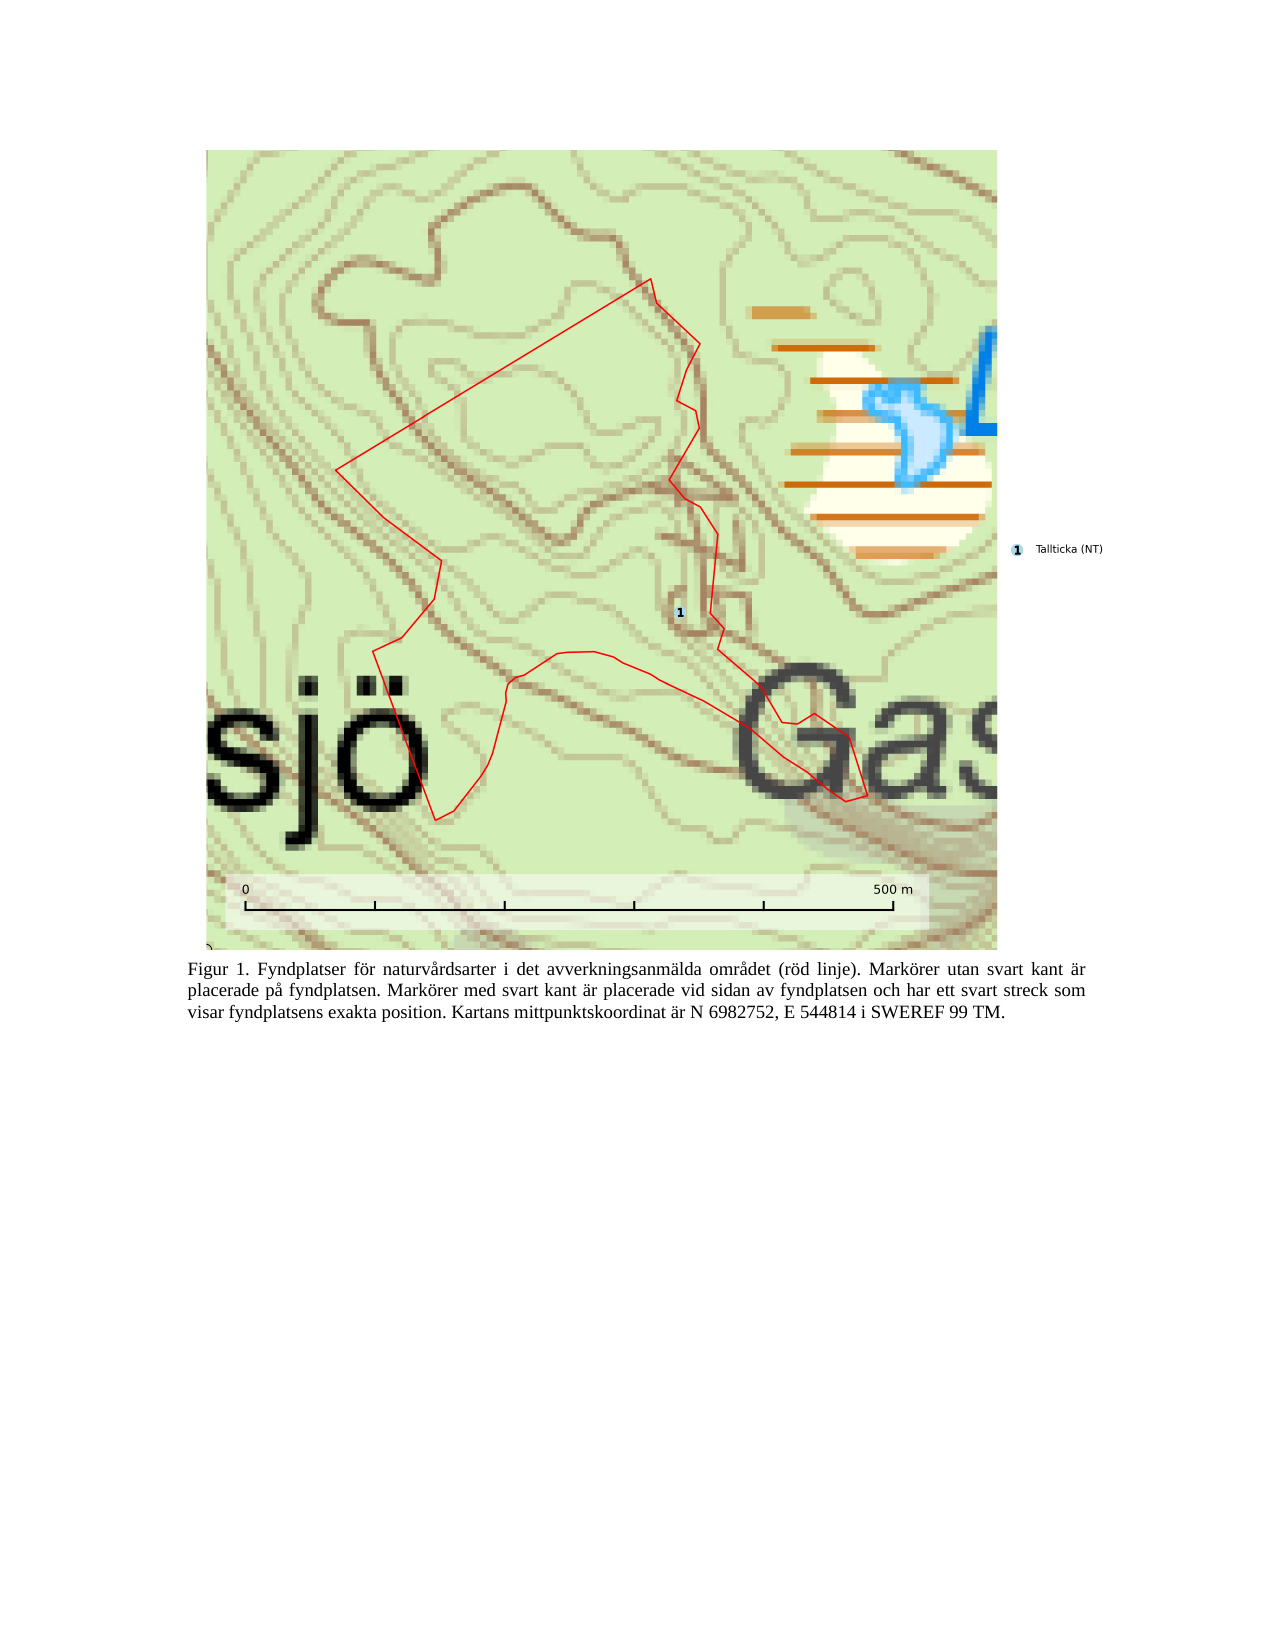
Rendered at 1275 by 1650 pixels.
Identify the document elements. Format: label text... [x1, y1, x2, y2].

picture [206, 150, 1107, 950]
text Figur 1. Fyndplatser för naturvårdsarter i det avverkningsanmälda området (röd linje). Markörer utan svart kant är placerade på fyndplatsen. Markörer med svart kant är placerade vid sidan av fyndplatsen och har ett svart streck som visar fyndplatsens exakta position. Kartans mittpunktskoordinat är N 6982752, E 544814 i SWEREF 99 TM. [187, 958, 1087, 1022]
